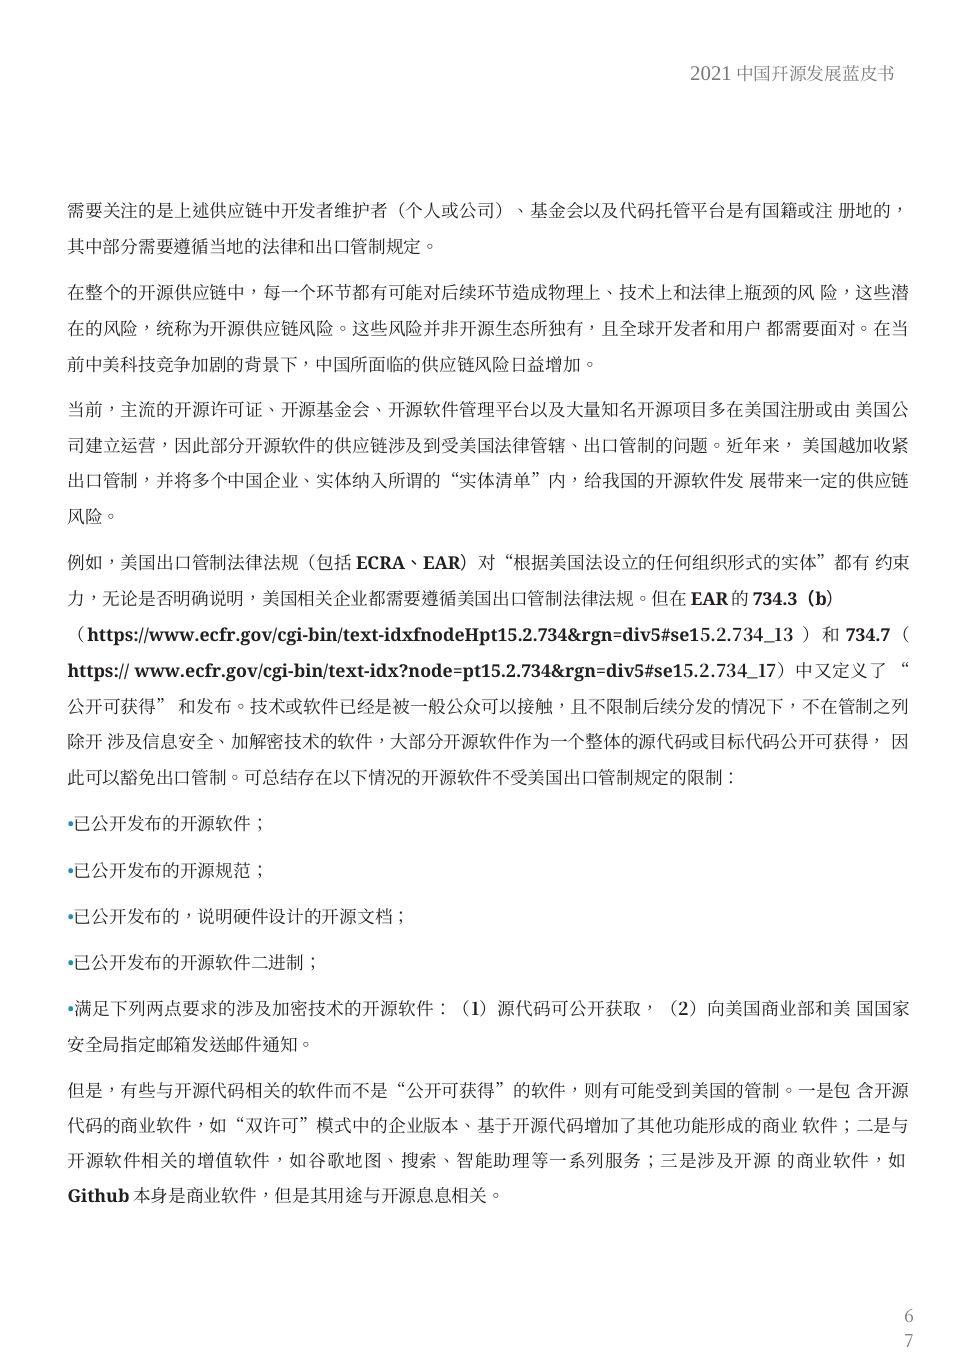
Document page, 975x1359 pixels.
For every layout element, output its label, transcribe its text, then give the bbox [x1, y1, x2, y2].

text •已公开发布的开源规范； [67, 848, 910, 884]
text •已公开发布的，说明硬件设计的开源文档； [67, 894, 910, 930]
text 需要关注的是上述供应链中开发者维护者（个人或公司）、基金会以及代码托管平台是有国籍或注 册地的，其中部分需要遵循当地的法律和出口管制规定。 [67, 189, 910, 261]
text （https://www.ecfr.gov/cgi-bin/text-idxfnodeHpt15.2.734&rgn=div5#se15.2.734_13 ）和734.7（ https:// www.ecfr.gov/cgi-bin/text-idx?node=pt15.2.734&rgn=div5#se15.2.734_17）中又定义了 “公开可获得” 和发布。技术或软件已经是被一般公众可以接触，且不限制后续分发的情况下，不在管制之列。除开 涉及信息安全、加解密技术的软件，大部分开源软件作为一个整体的源代码或目标代码公开可获得， 因此可以豁免出口管制。可总结存在以下情况的开源软件不受美国出口管制规定的限制： [67, 613, 910, 792]
text 但是，有些与开源代码相关的软件而不是“公开可获得”的软件，则有可能受到美国的管制。一是包 含开源代码的商业软件，如“双许可”模式中的企业版本、基于开源代码增加了其他功能形成的商业 软件；二是与开源软件相关的增值软件，如谷歌地图、搜索、智能助理等一系列服务；三是涉及开源 的商业软件，如Github本身是商业软件，但是其用途与开源息息相关。 [67, 1069, 910, 1209]
text 在整个的开源供应链中，每一个环节都有可能对后续环节造成物理上、技术上和法律上瓶颈的风 险，这些潜在的风险，统称为开源供应链风险。这些风险并非开源生态所独有，且全球开发者和用户 都需要面对。在当前中美科技竞争加剧的背景下，中国所面临的供应链风险日益增加。 [67, 271, 910, 378]
text 例如，美国出口管制法律法规（包括ECRA、EAR）对“根据美国法设立的任何组织形式的实体”都有 约束力，无论是否明确说明，美国相关企业都需要遵循美国出口管制法律法规。但在EAR的734.3（b） [67, 541, 910, 613]
text •满足下列两点要求的涉及加密技术的开源软件：（1）源代码可公开获取，（2）向美国商业部和美 国国家安全局指定邮箱发送邮件通知。 [67, 987, 910, 1059]
text 当前，主流的开源许可证、开源基金会、开源软件管理平台以及大量知名开源项目多在美国注册或由 美国公司建立运营，因此部分开源软件的供应链涉及到受美国法律管辖、出口管制的问题。近年来， 美国越加收紧出口管制，并将多个中国企业、实体纳入所谓的“实体清单”内，给我国的开源软件发 展带来一定的供应链风险。 [67, 388, 910, 531]
text •已公开发布的开源软件； [67, 802, 910, 838]
text •已公开发布的开源软件二进制； [67, 941, 910, 976]
